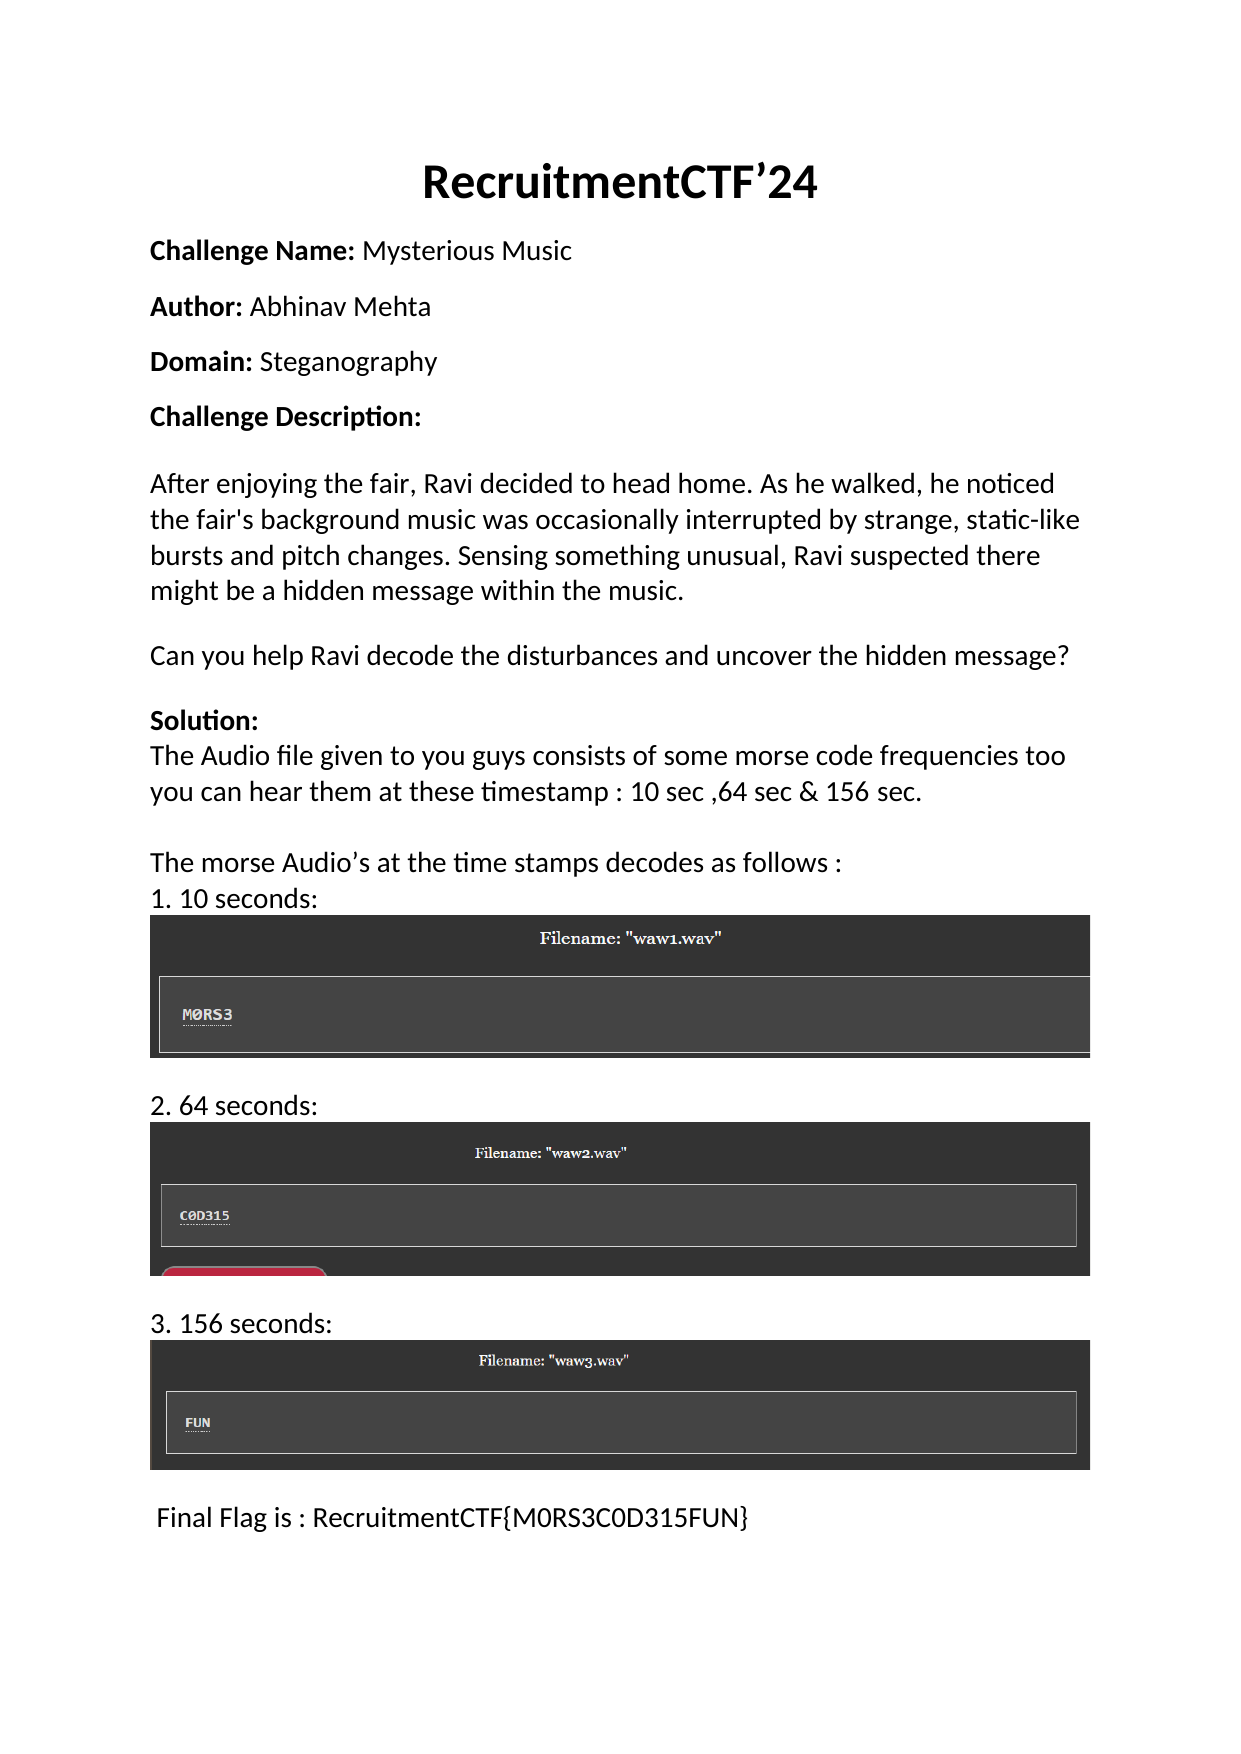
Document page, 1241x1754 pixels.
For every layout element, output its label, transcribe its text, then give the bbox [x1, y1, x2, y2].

text 2. 64 seconds: [150, 1087, 1090, 1122]
text Can you help Ravi decode the disturbances and uncover the hidden message? [150, 637, 1090, 673]
text Domain: Steganography [150, 343, 1090, 378]
text After enjoying the fair, Ravi decided to head home. As he walked, he noticed the fair's background music was occasionally interrupted by strange, static-like bursts and pitch changes. Sensing something unusual, Ravi suspected there might be a hidden message within the music. [150, 465, 1090, 608]
picture [150, 1340, 1091, 1470]
text Challenge Name: Mysterious Music [150, 232, 1090, 268]
text 3. 156 seconds: [150, 1305, 1090, 1340]
picture [150, 1122, 1091, 1276]
text Challenge Description: [150, 398, 1090, 433]
text RecruitmentCTF’24 [150, 150, 1090, 211]
text Final Flag is : RecruitmentCTF{M0RS3C0D315FUN} [150, 1499, 1090, 1565]
picture [150, 915, 1091, 1058]
text Author: Abhinav Mehta [150, 288, 1090, 323]
text Solution: The Audio file given to you guys consists of some morse code frequencies too you can hear them at these timestamp : 10 sec ,64 sec & 156 sec. The morse Audio’s at the time stamps decodes as follows : 1. 10 seconds: [150, 702, 1090, 915]
